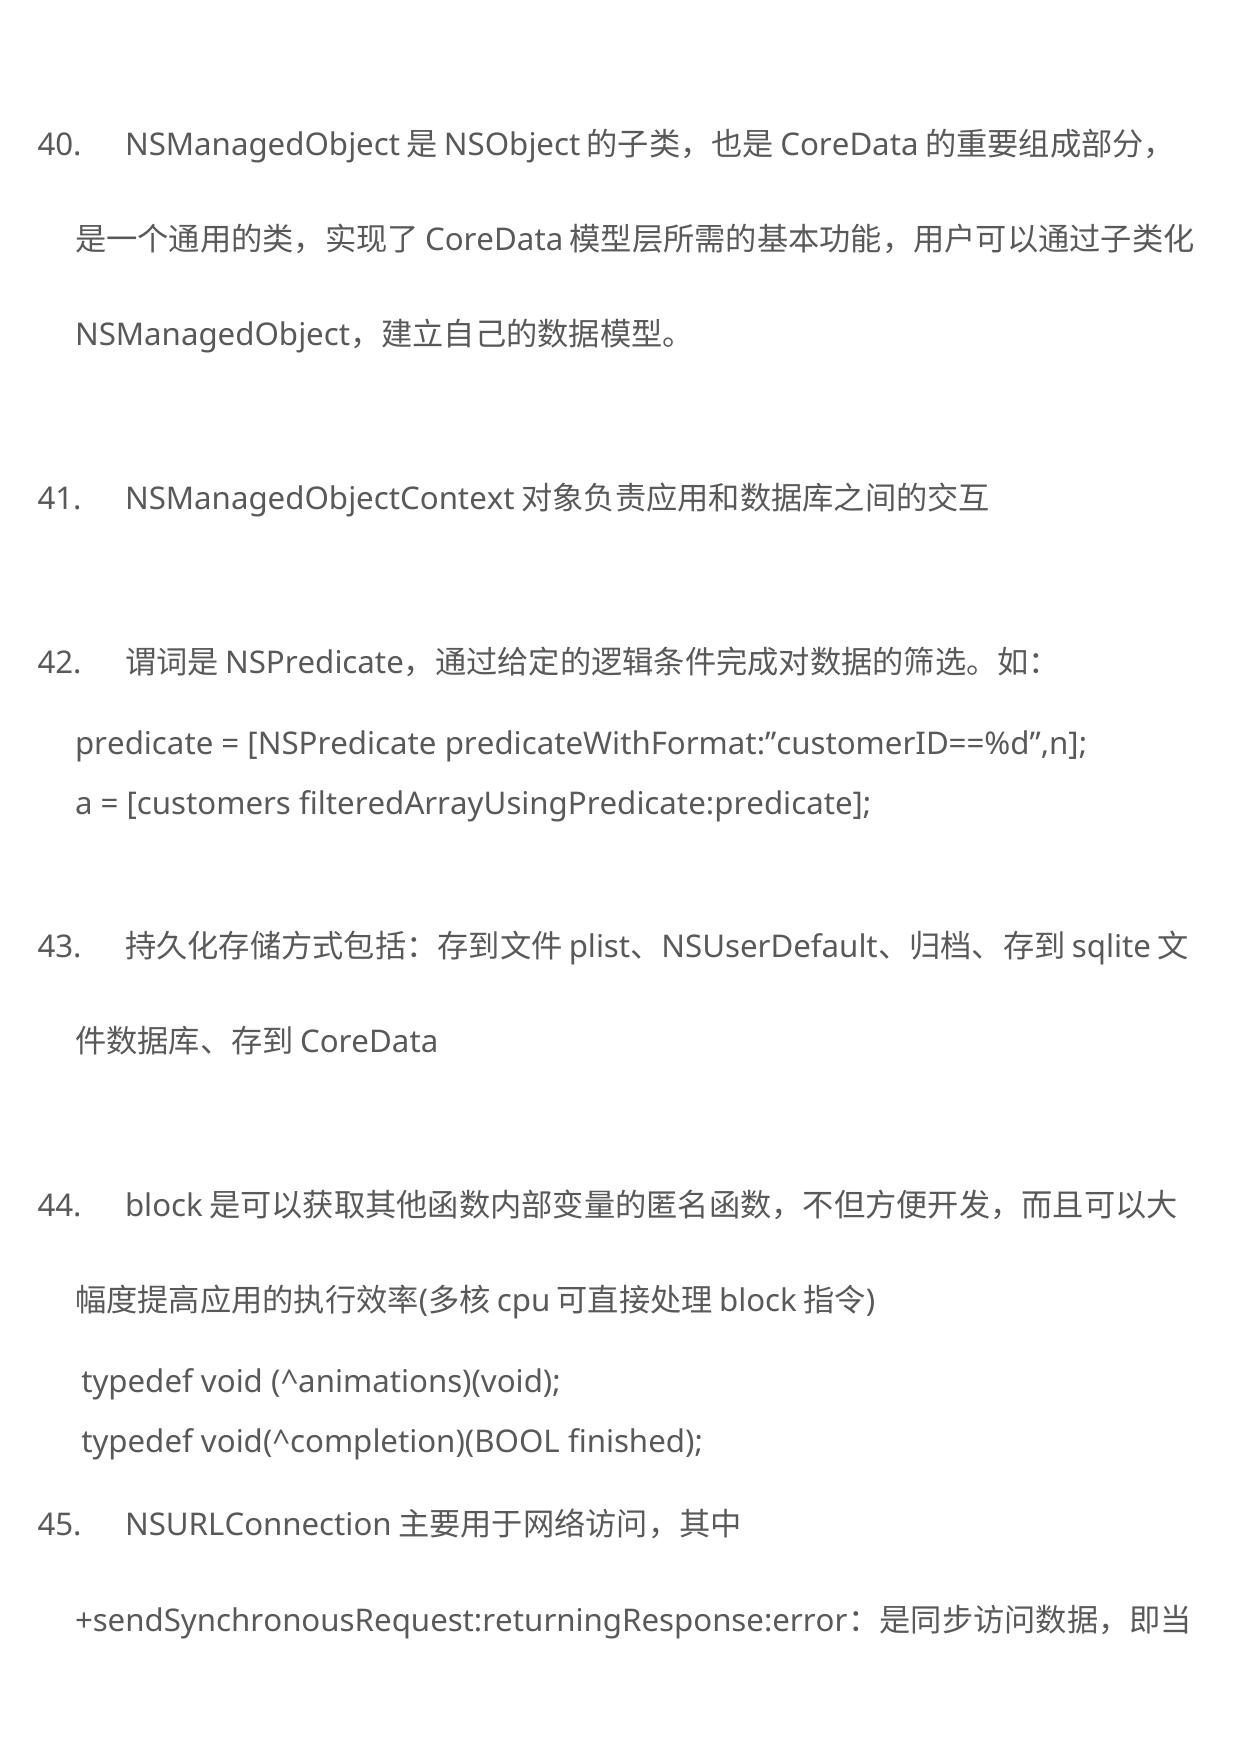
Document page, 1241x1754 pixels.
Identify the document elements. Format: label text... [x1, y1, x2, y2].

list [37, 1478, 1202, 1661]
text typedef void (^animations)(void); [37, 1358, 1202, 1402]
list 谓词是NSPredicate，通过给定的逻辑条件完成对数据的筛选。如： [37, 616, 1202, 704]
text predicate = [NSPredicate predicateWithFormat:”customerID==%d”,n]; [75, 720, 1202, 764]
list 持久化存储方式包括：存到文件plist、NSUserDefault、归档、存到sqlite文件数据库、存到CoreData [37, 900, 1202, 1083]
list block是可以获取其他函数内部变量的匿名函数，不但方便开发，而且可以大幅度提高应用的执行效率(多核cpu可直接处理block指令) [37, 1159, 1202, 1342]
text typedef void(^completion)(BOOL finished); [37, 1418, 1202, 1462]
list NSManagedObject是NSObject的子类，也是CoreData的重要组成部分，是一个通用的类，实现了CoreData模型层所需的基本功能，用户可以通过子类化NSManagedObject，建立自己的数据模型。 [37, 98, 1202, 376]
list NSManagedObjectContext对象负责应用和数据库之间的交互 [37, 452, 1202, 540]
text a = [customers filteredArrayUsingPredicate:predicate]; [75, 780, 1202, 824]
